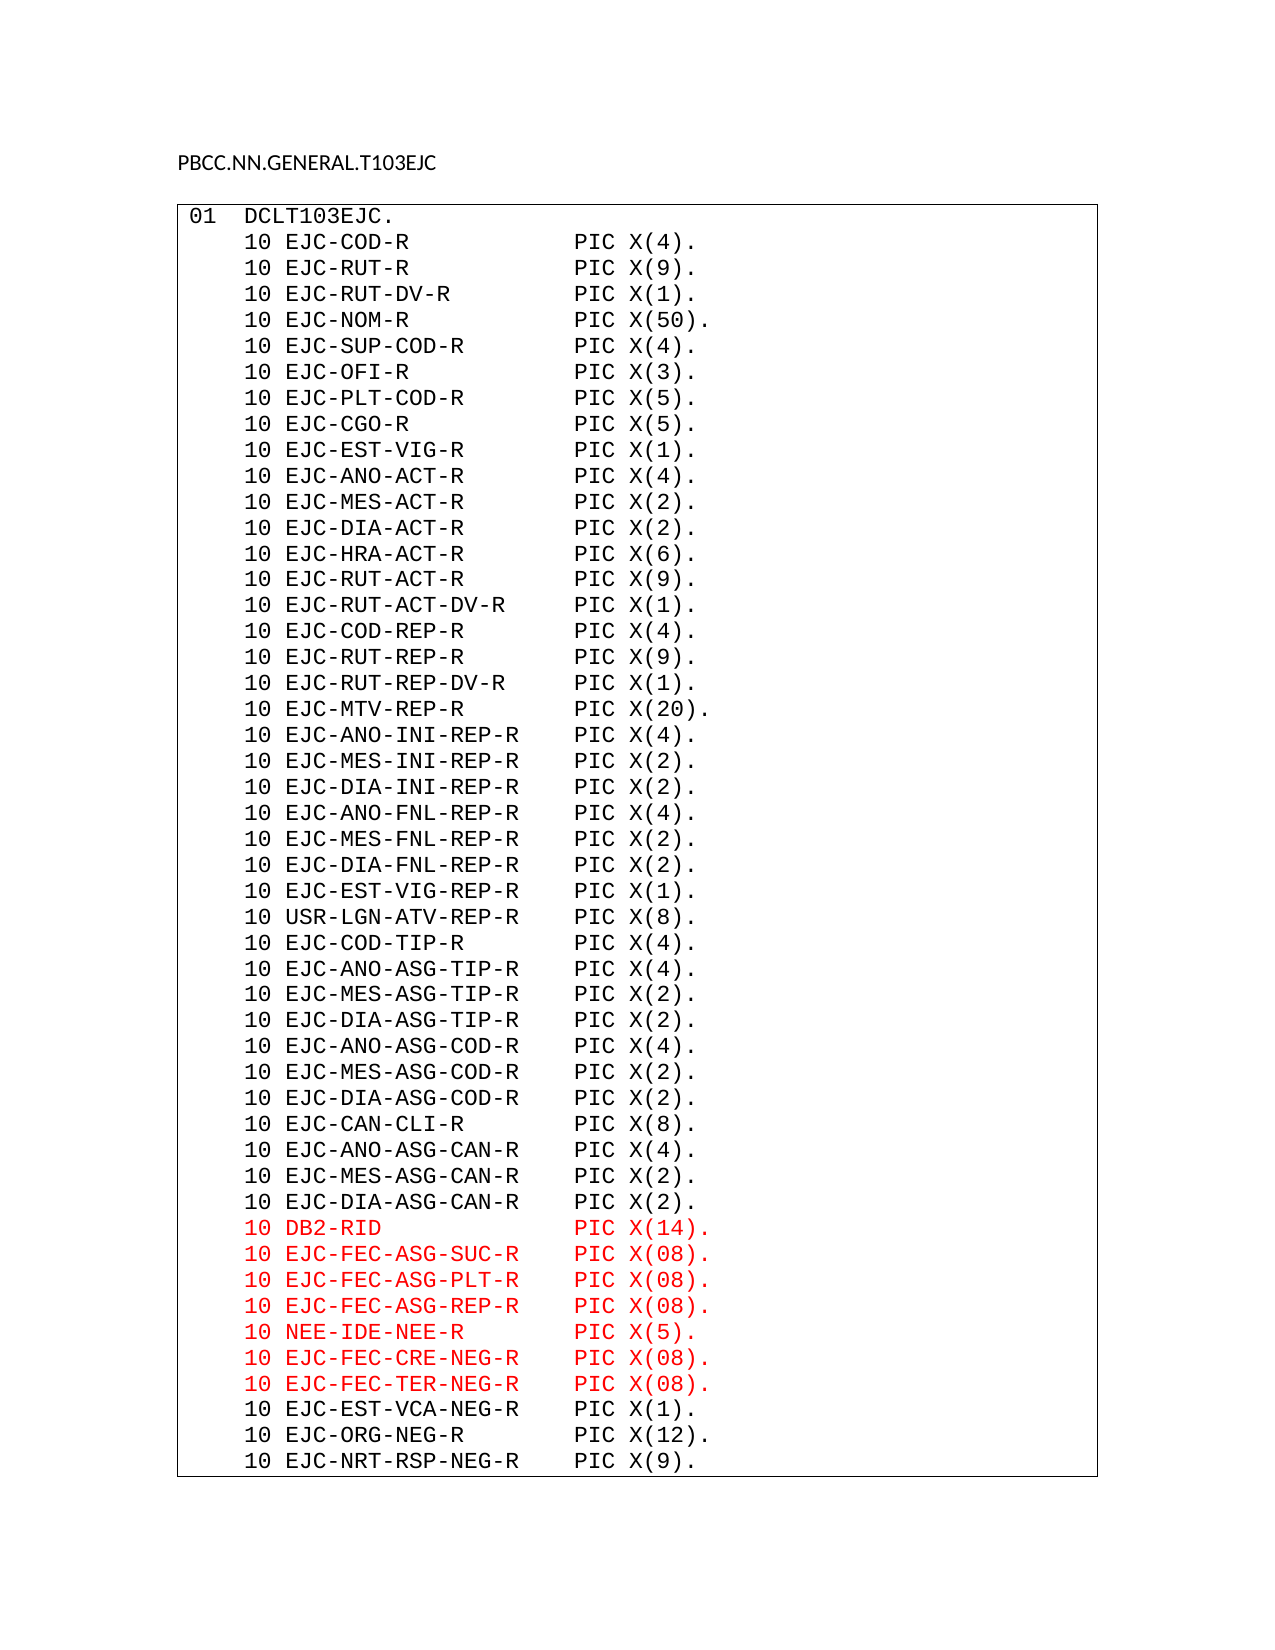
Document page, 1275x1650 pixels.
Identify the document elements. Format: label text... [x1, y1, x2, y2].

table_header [178, 205, 1097, 1476]
text PBCC.NN.GENERAL.T103EJC [177, 148, 1098, 176]
